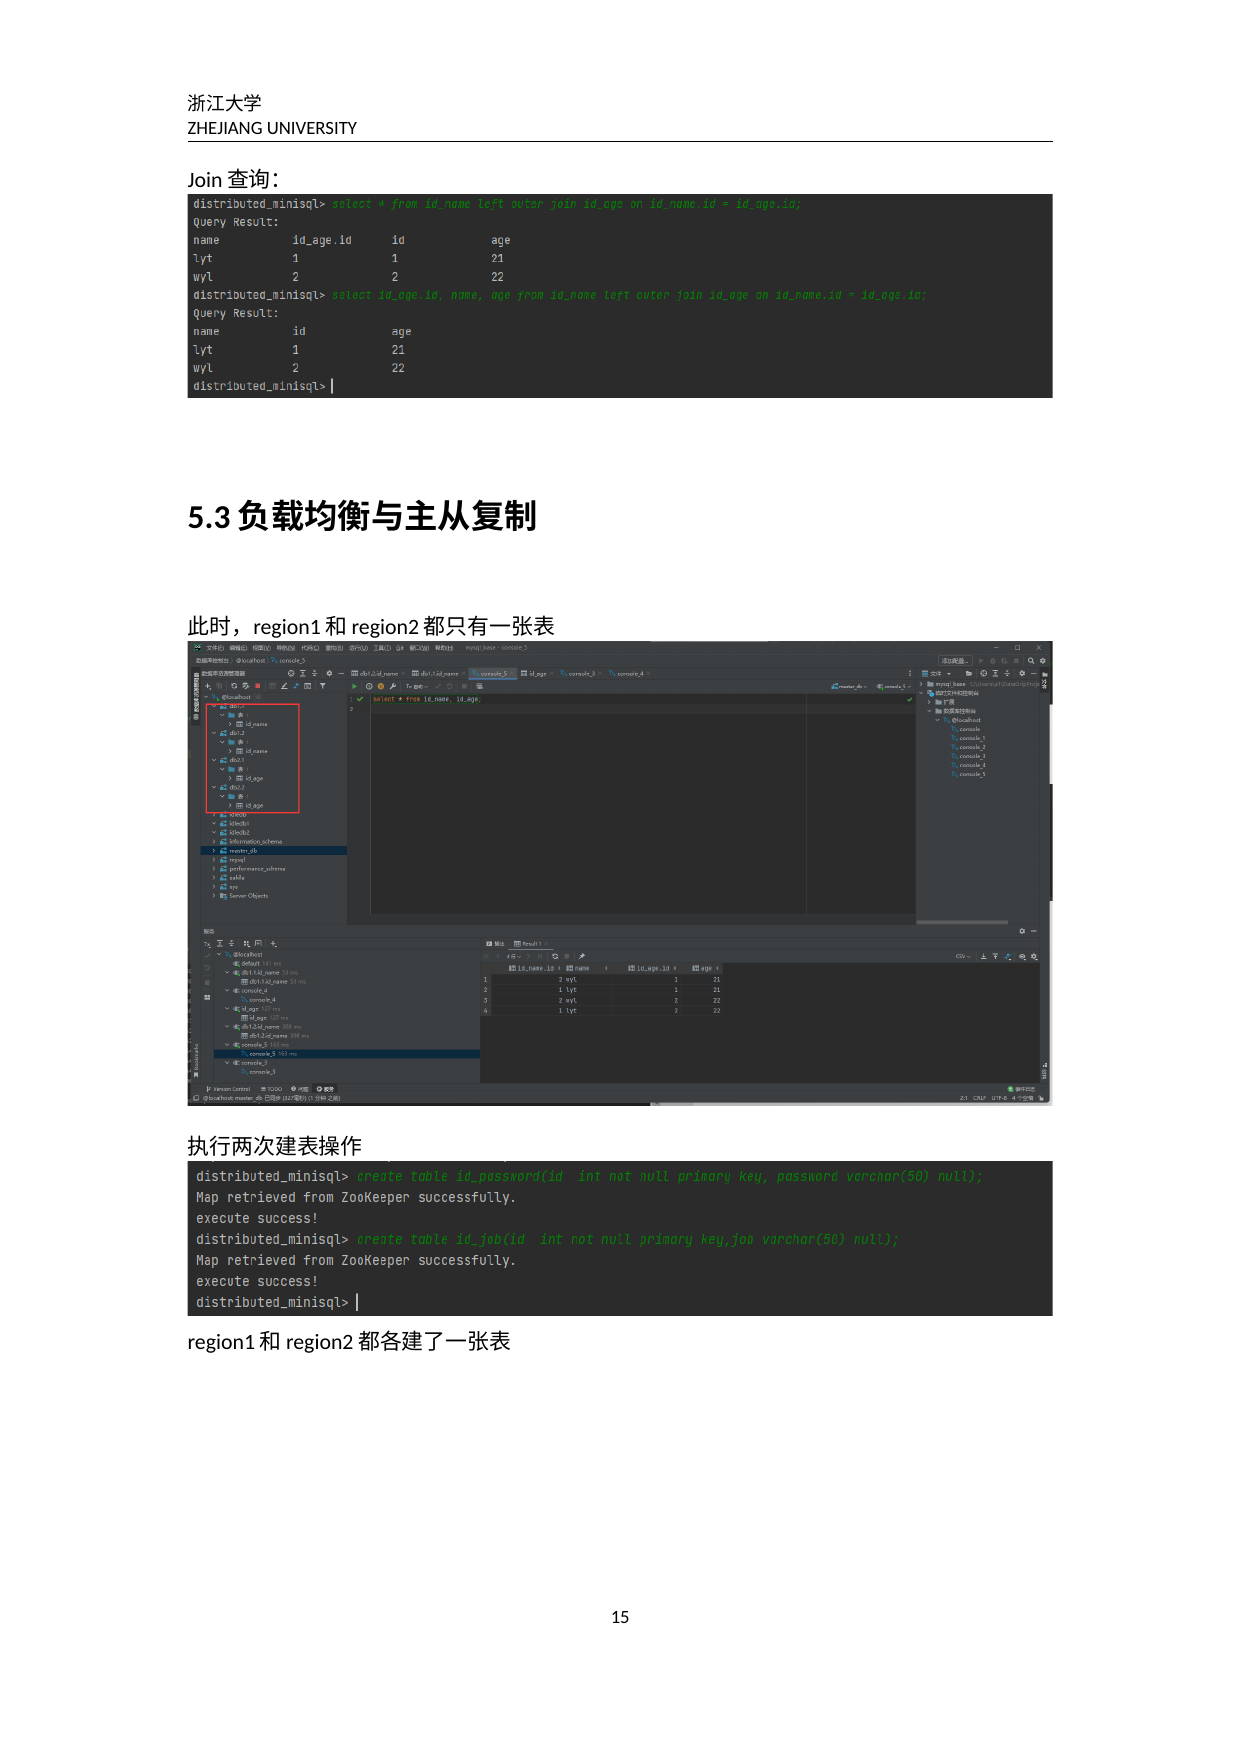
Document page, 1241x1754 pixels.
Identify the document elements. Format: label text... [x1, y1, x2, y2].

text region1和region2都各建了一张表 [187, 1324, 1053, 1356]
subtitle 5.3 负载均衡与主从复制 [187, 482, 1053, 547]
text Join查询： [187, 162, 1053, 194]
picture [187, 194, 1053, 398]
text 此时，region1和region2都只有一张表 [187, 609, 1053, 641]
text 执行两次建表操作 [187, 1129, 1053, 1161]
picture [187, 1161, 1053, 1316]
picture [187, 641, 1053, 1106]
